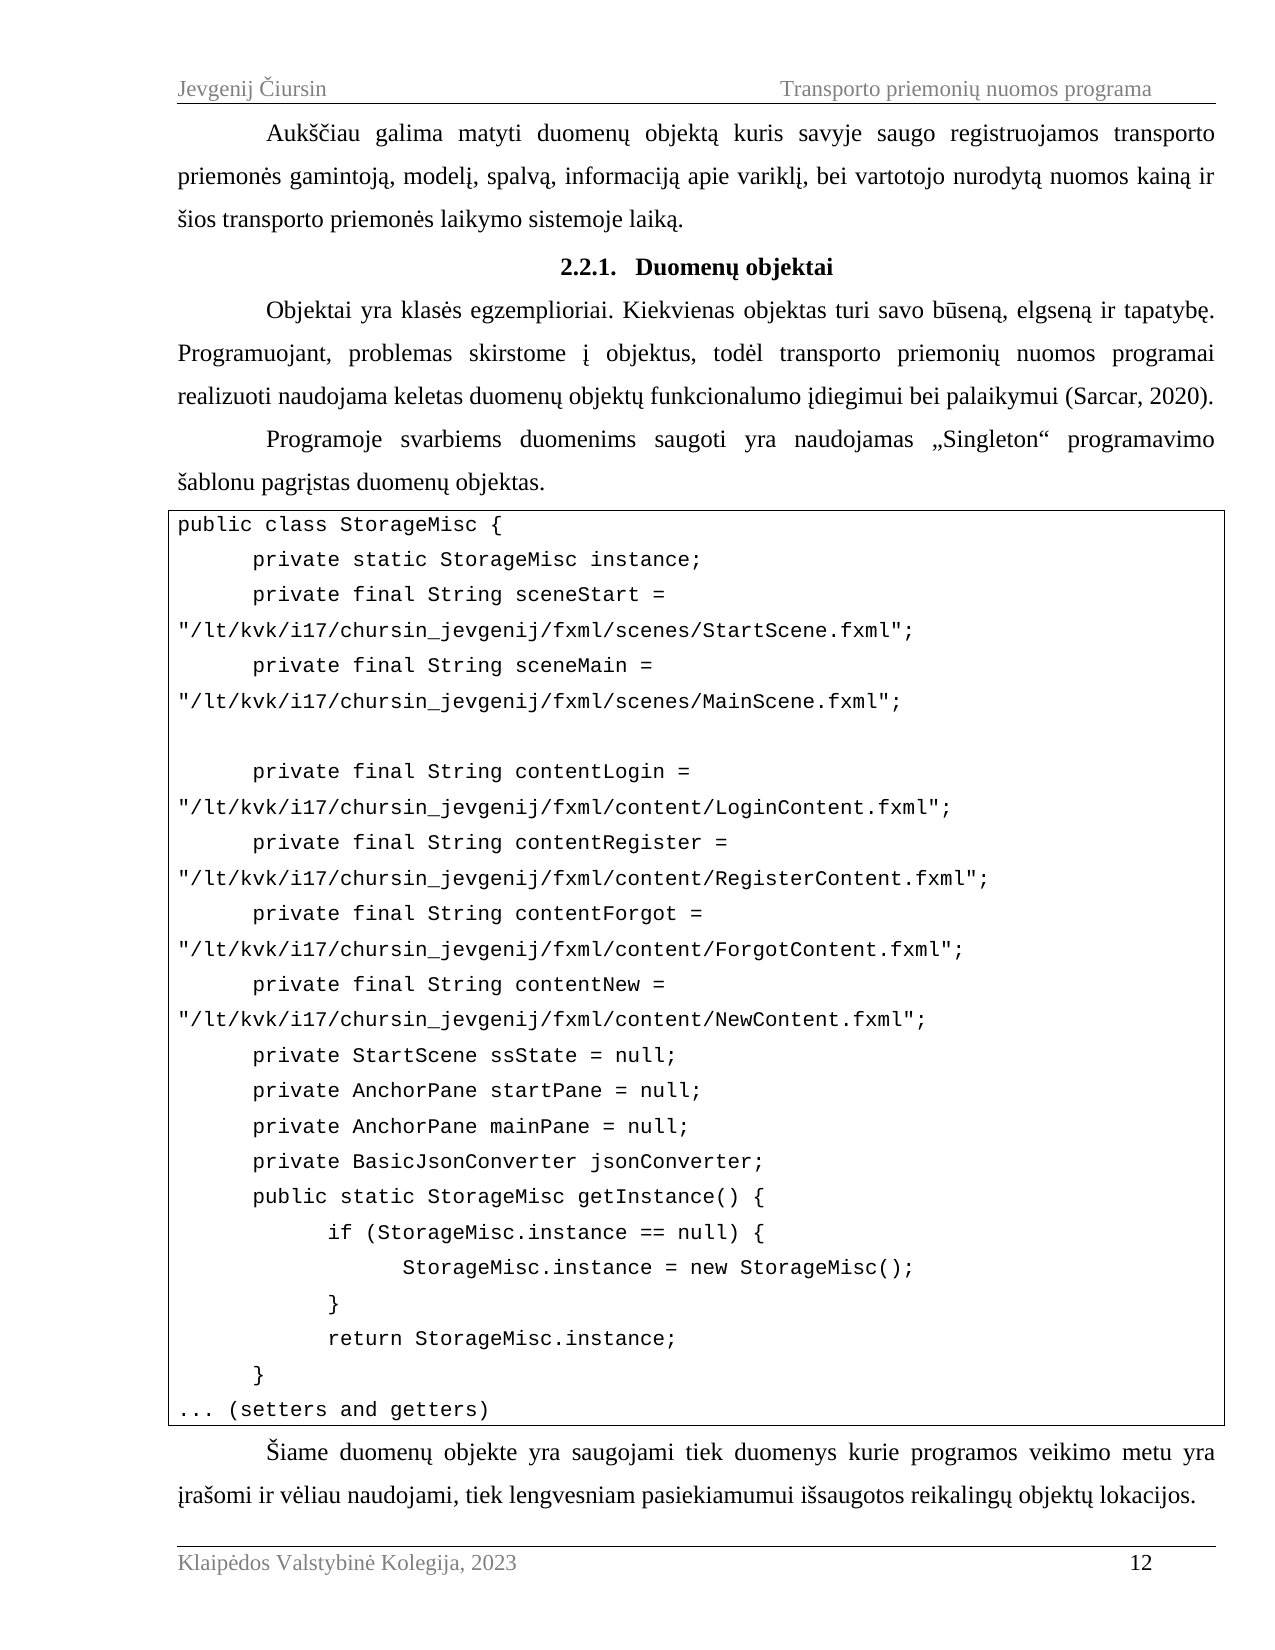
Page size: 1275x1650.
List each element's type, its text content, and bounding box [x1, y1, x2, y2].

text return StorageMisc.instance; [169, 1325, 1224, 1352]
text if (StorageMisc.instance == null) { [169, 1219, 1224, 1246]
text private final String contentNew = "/lt/kvk/i17/chursin_jevgenij/fxml/content/NewContent.fxml"; [169, 971, 1224, 1033]
text private final String contentLogin = "/lt/kvk/i17/chursin_jevgenij/fxml/content/LoginContent.fxml"; [169, 758, 1224, 821]
text } [169, 1360, 1224, 1387]
text private AnchorPane startPane = null; [169, 1077, 1224, 1104]
text Aukščiau galima matyti duomenų objektą kuris savyje saugo registruojamos transporto priemonės gamintoją, modelį, spalvą, informaciją apie variklį, bei vartotojo nurodytą nuomos kainą ir šios transporto priemonės laikymo sistemoje laiką. [177, 118, 1216, 233]
text Programoje svarbiems duomenims saugoti yra naudojamas „Singleton“ programavimo šablonu pagrįstas duomenų objektas. [177, 424, 1216, 496]
text private AnchorPane mainPane = null; [169, 1112, 1224, 1139]
text ... (setters and getters) [169, 1396, 1224, 1425]
text private StartScene ssState = null; [169, 1042, 1224, 1068]
text } [169, 1289, 1224, 1316]
text private static StorageMisc instance; [169, 546, 1224, 573]
text private final String contentForgot = "/lt/kvk/i17/chursin_jevgenij/fxml/content/ForgotContent.fxml"; [169, 900, 1224, 962]
text Šiame duomenų objekte yra saugojami tiek duomenys kurie programos veikimo metu yra įrašomi ir vėliau naudojami, tiek lengvesniam pasiekiamumui išsaugotos reikalingų objektų lokacijos. [177, 1437, 1216, 1509]
text private final String sceneStart = "/lt/kvk/i17/chursin_jevgenij/fxml/scenes/StartScene.fxml"; [169, 581, 1224, 643]
text public class StorageMisc { [169, 511, 1224, 537]
text private BasicJsonConverter jsonConverter; [169, 1148, 1224, 1175]
subtitle Duomenų objektai [177, 252, 1216, 280]
text public static StorageMisc getInstance() { [169, 1183, 1224, 1210]
text StorageMisc.instance = new StorageMisc(); [169, 1254, 1224, 1281]
text private final String contentRegister = "/lt/kvk/i17/chursin_jevgenij/fxml/content/RegisterContent.fxml"; [169, 829, 1224, 891]
text private final String sceneMain = "/lt/kvk/i17/chursin_jevgenij/fxml/scenes/MainScene.fxml"; [169, 652, 1224, 714]
text Objektai yra klasės egzemplioriai. Kiekvienas objektas turi savo būseną, elgseną ir tapatybę. Programuojant, problemas skirstome į objektus, todėl transporto priemonių nuomos programai realizuoti naudojama keletas duomenų objektų funkcionalumo įdiegimui bei palaikymui (Sarcar, 2020). [177, 295, 1216, 410]
